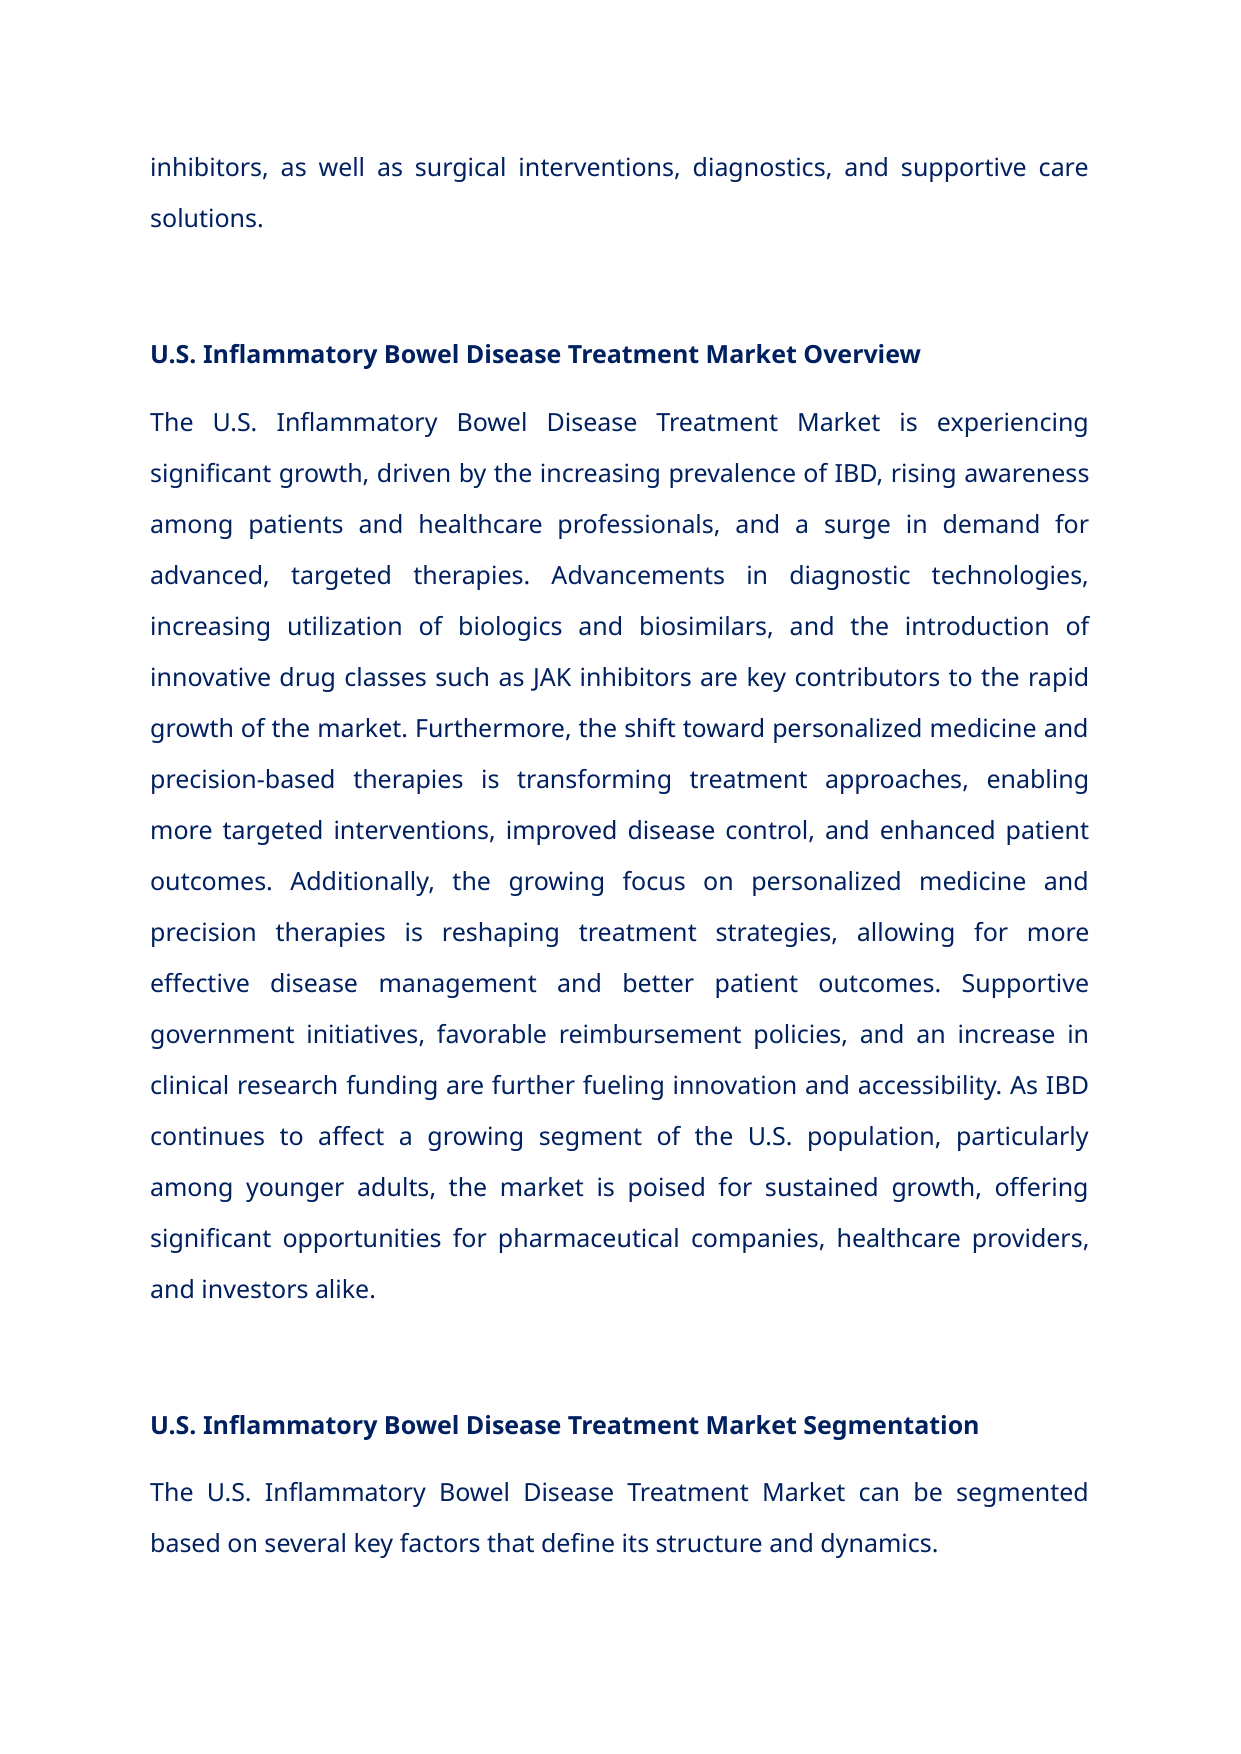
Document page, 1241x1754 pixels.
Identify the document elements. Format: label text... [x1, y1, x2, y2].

text U.S. Inflammatory Bowel Disease Treatment Market Overview [150, 336, 1090, 371]
text U.S. Inflammatory Bowel Disease Treatment Market Segmentation [150, 1407, 1090, 1441]
text The U.S. Inflammatory Bowel Disease Treatment Market can be segmented based on several key factors that define its structure and dynamics. [150, 1475, 1090, 1560]
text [150, 150, 1090, 235]
text The U.S. Inflammatory Bowel Disease Treatment Market is experiencing significant growth, driven by the increasing prevalence of IBD, rising awareness among patients and healthcare professionals, and a surge in demand for advanced, targeted therapies. Advancements in diagnostic technologies, increasing utilization of biologics and biosimilars, and the introduction of innovative drug classes such as JAK inhibitors are key contributors to the rapid growth of the market. Furthermore, the shift toward personalized medicine and precision-based therapies is transforming treatment approaches, enabling more targeted interventions, improved disease control, and enhanced patient outcomes. Additionally, the growing focus on personalized medicine and precision therapies is reshaping treatment strategies, allowing for more effective disease management and better patient outcomes. Supportive government initiatives, favorable reimbursement policies, and an increase in clinical research funding are further fueling innovation and accessibility. As IBD continues to affect a growing segment of the U.S. population, particularly among younger adults, the market is poised for sustained growth, offering significant opportunities for pharmaceutical companies, healthcare providers, and investors alike. [150, 404, 1090, 1306]
